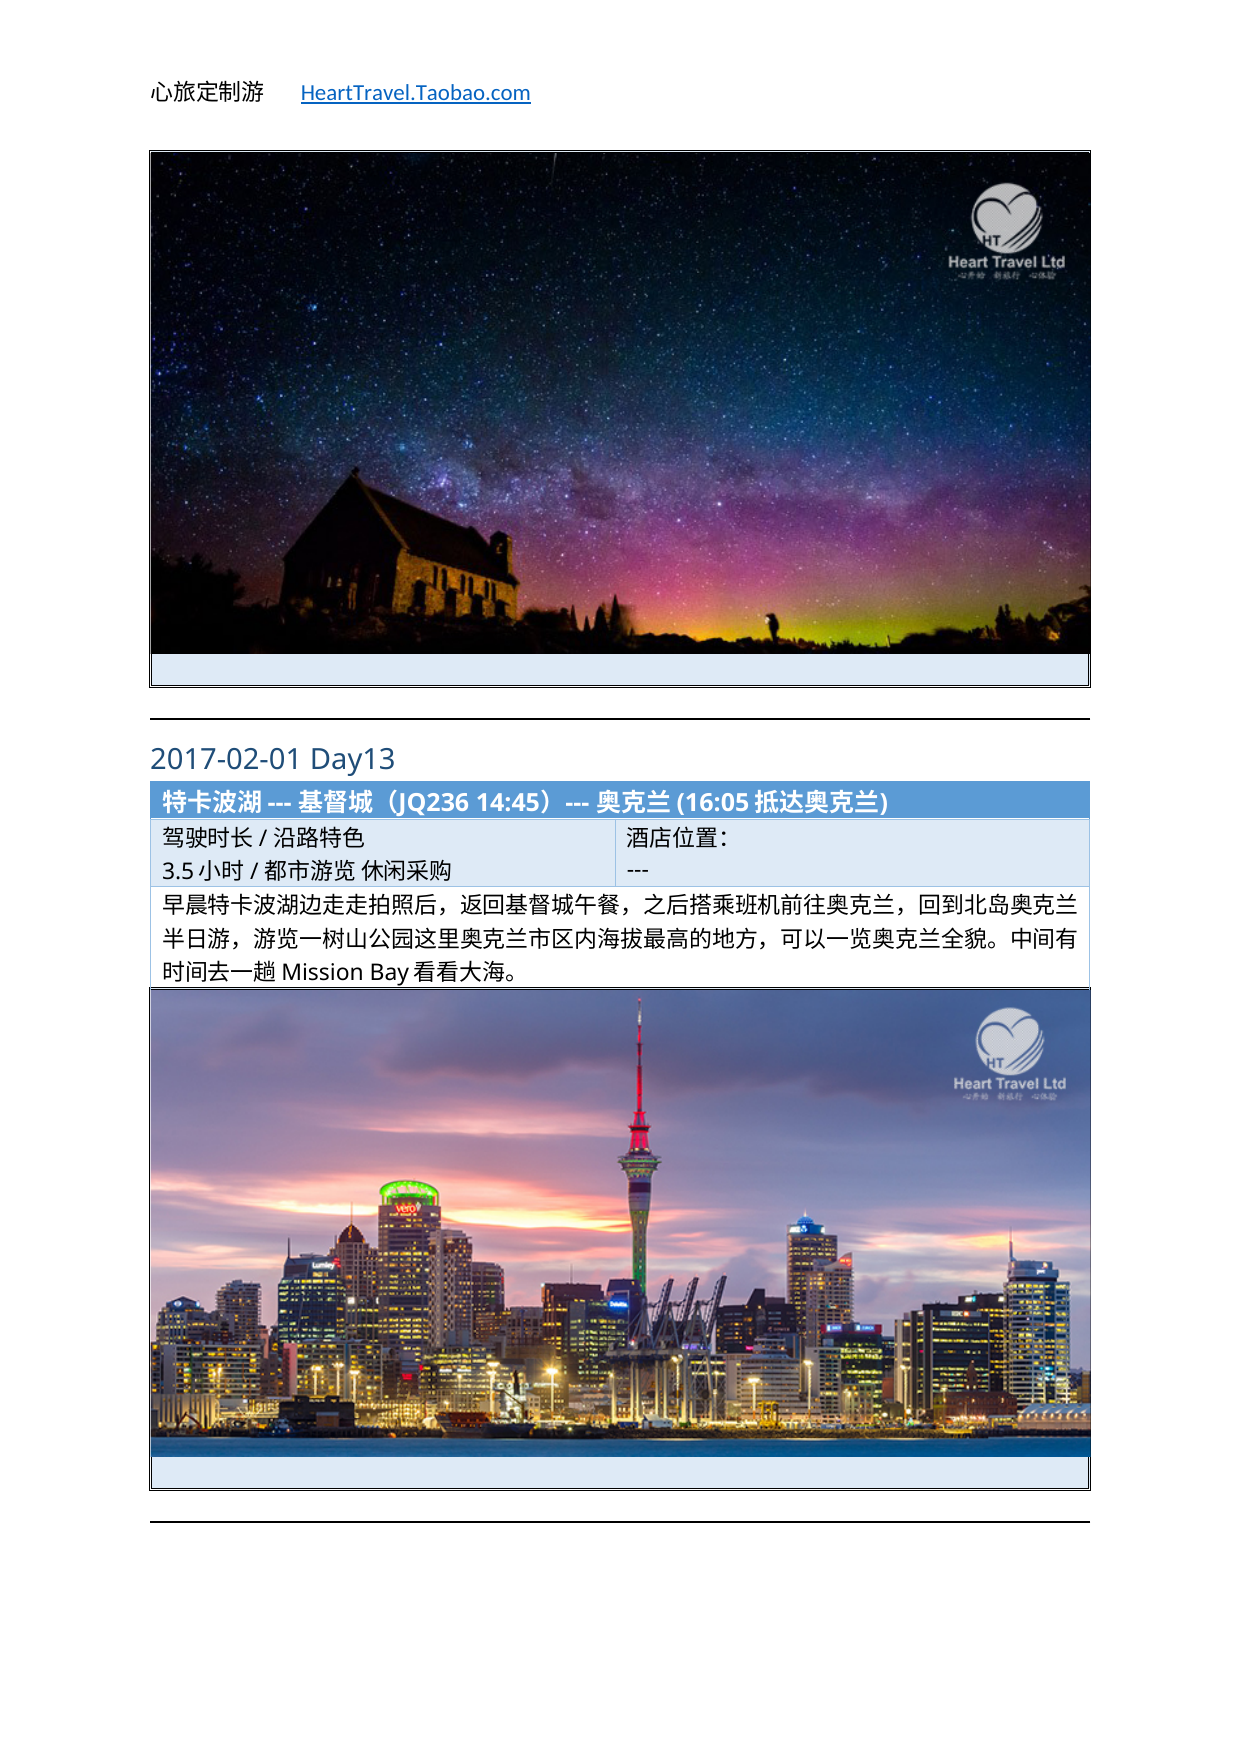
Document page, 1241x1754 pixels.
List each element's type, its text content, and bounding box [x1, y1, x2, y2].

subtitle 2017-02-01 Day13 [150, 738, 1090, 778]
table_cell 酒店位置： --- [616, 820, 1089, 886]
picture [150, 990, 1091, 1457]
picture [150, 153, 1091, 654]
table_header 特卡波湖 --- 基督城（JQ236 14:45）--- 奥克兰 (16:05抵达奥克兰) [151, 782, 1089, 818]
table_cell 早晨特卡波湖边走走拍照后，返回基督城午餐，之后搭乘班机前往奥克兰，回到北岛奥克兰半日游，游览一树山公园这里奥克兰市区内海拔最高的地方，可以一览奥克兰全貌。中间有时间去一趟Mission Bay看看大海。 [151, 887, 1089, 987]
table_cell [152, 654, 1088, 685]
table_cell [152, 1457, 1088, 1488]
table_cell 驾驶时长 / 沿路特色 3.5小时 / 都市游览 休闲采购 [151, 820, 615, 886]
